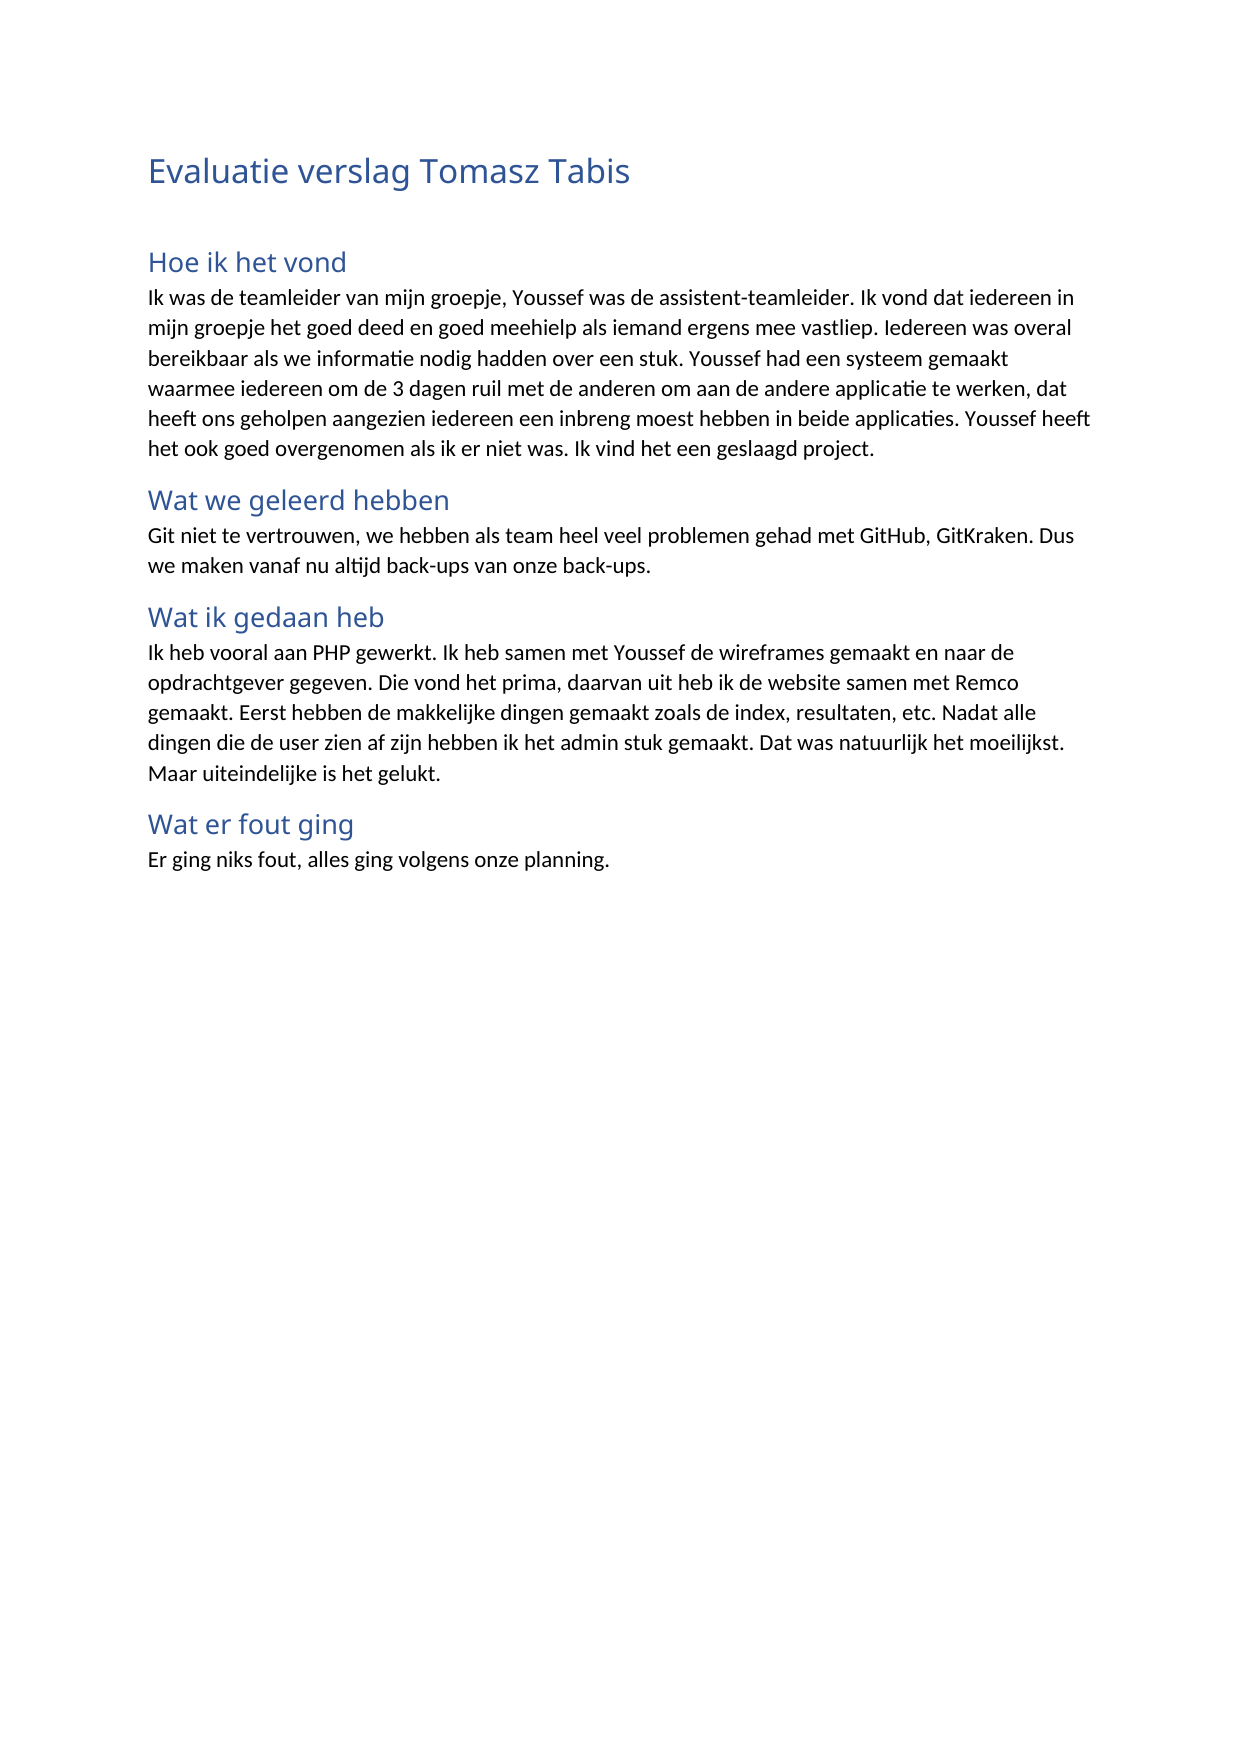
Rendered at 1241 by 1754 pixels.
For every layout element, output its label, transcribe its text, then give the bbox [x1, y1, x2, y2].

subtitle Wat ik gedaan heb [148, 598, 1093, 635]
text Er ging niks fout, alles ging volgens onze planning. [148, 845, 1093, 873]
subtitle Hoe ik het vond [148, 243, 1093, 280]
text Ik was de teamleider van mijn groepje, Youssef was de assistent-teamleider. Ik vond dat iedereen in mijn groepje het goed deed en goed meehielp als iemand ergens mee vastliep. Iedereen was overal bereikbaar als we informatie nodig hadden over een stuk. Youssef had een systeem gemaakt waarmee iedereen om de 3 dagen ruil met de anderen om aan de andere applicatie te werken, dat heeft ons geholpen aangezien iedereen een inbreng moest hebben in beide applicaties. Youssef heeft het ook goed overgenomen als ik er niet was. Ik vind het een geslaagd project. [148, 283, 1093, 462]
text Ik heb vooral aan PHP gewerkt. Ik heb samen met Youssef de wireframes gemaakt en naar de opdrachtgever gegeven. Die vond het prima, daarvan uit heb ik de website samen met Remco gemaakt. Eerst hebben de makkelijke dingen gemaakt zoals de index, resultaten, etc. Nadat alle dingen die de user zien af zijn hebben ik het admin stuk gemaakt. Dat was natuurlijk het moeilijkst. Maar uiteindelijke is het gelukt. [148, 638, 1093, 787]
subtitle Wat er fout ging [148, 806, 1093, 842]
text Git niet te vertrouwen, we hebben als team heel veel problemen gehad met GitHub, GitKraken. Dus we maken vanaf nu altijd back-ups van onze back-ups. [148, 521, 1093, 579]
subtitle Wat we geleerd hebben [148, 481, 1093, 518]
subtitle Evaluatie verslag Tomasz Tabis [148, 148, 1093, 193]
